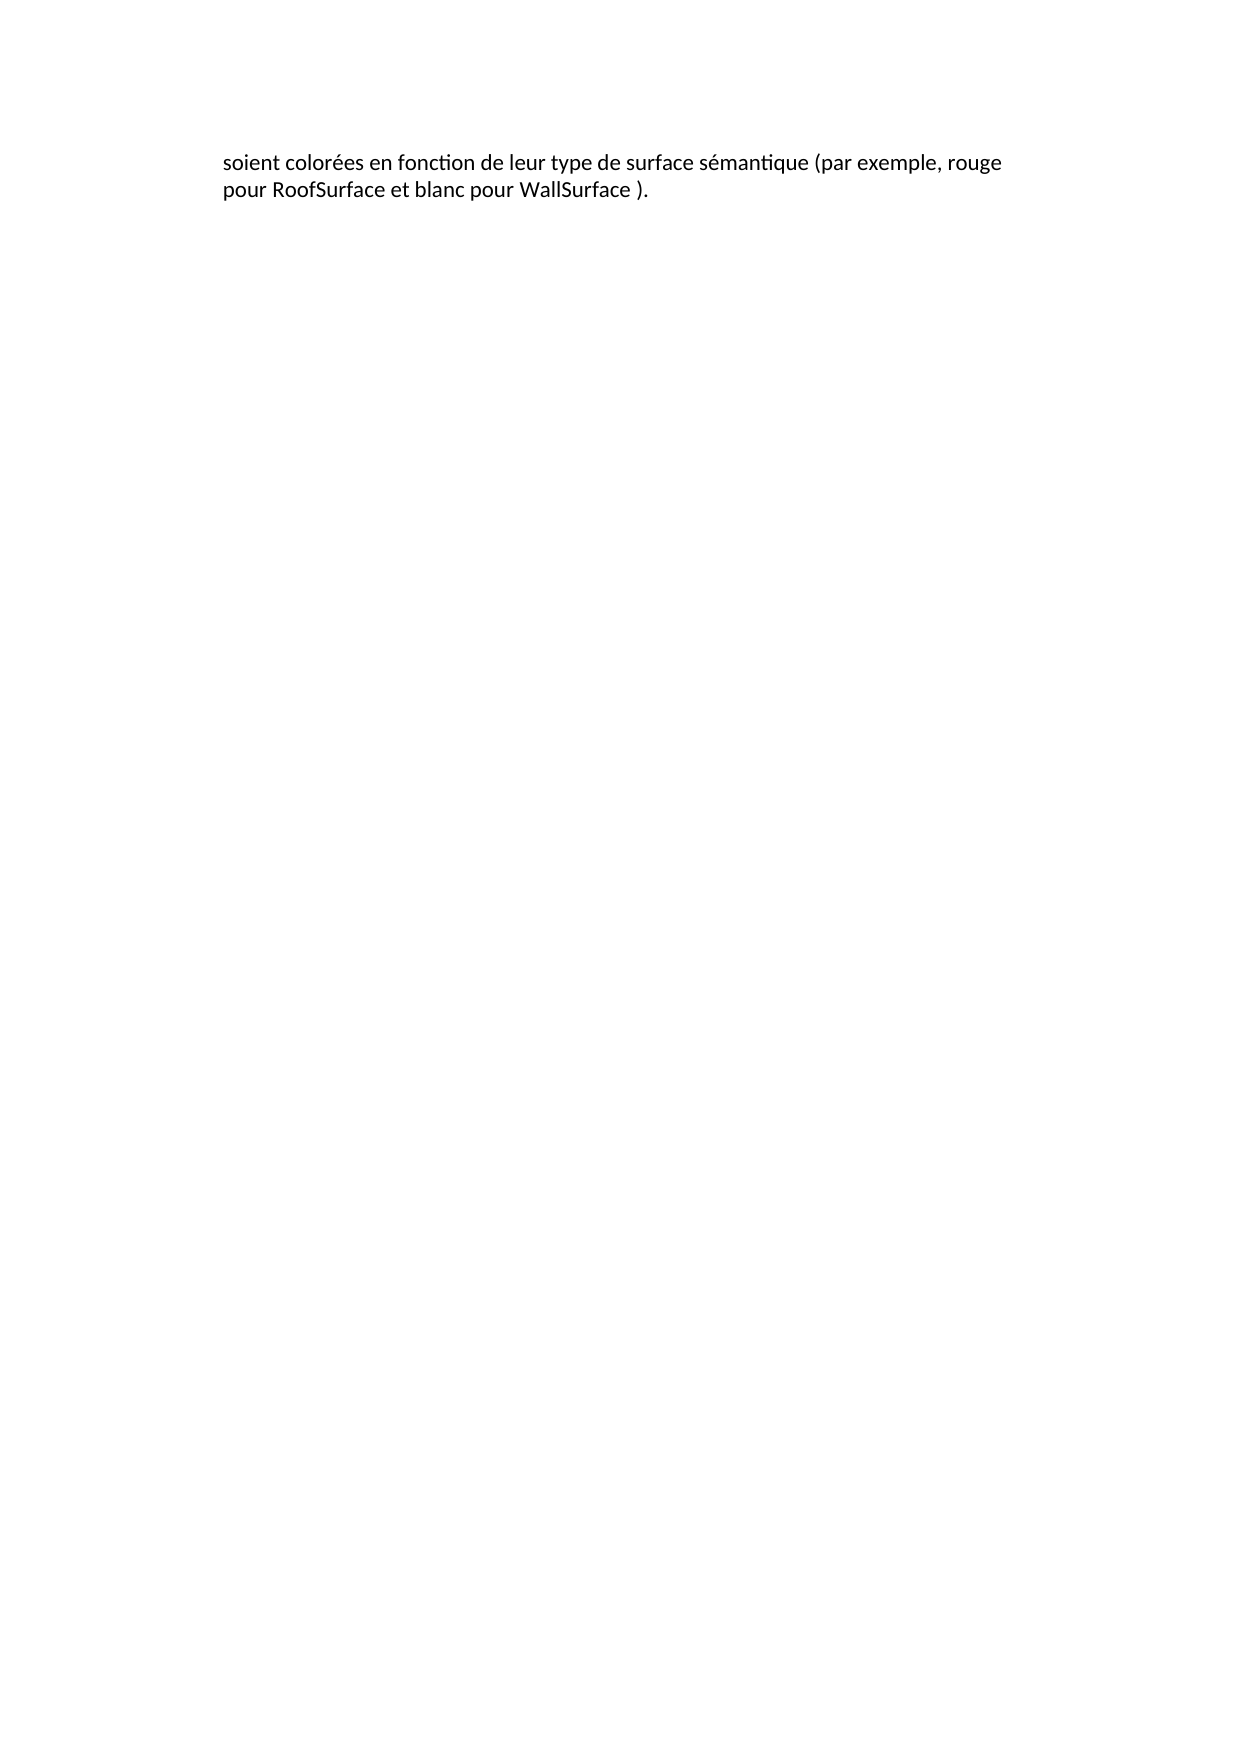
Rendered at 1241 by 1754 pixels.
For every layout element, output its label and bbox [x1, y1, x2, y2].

list [185, 148, 1093, 204]
